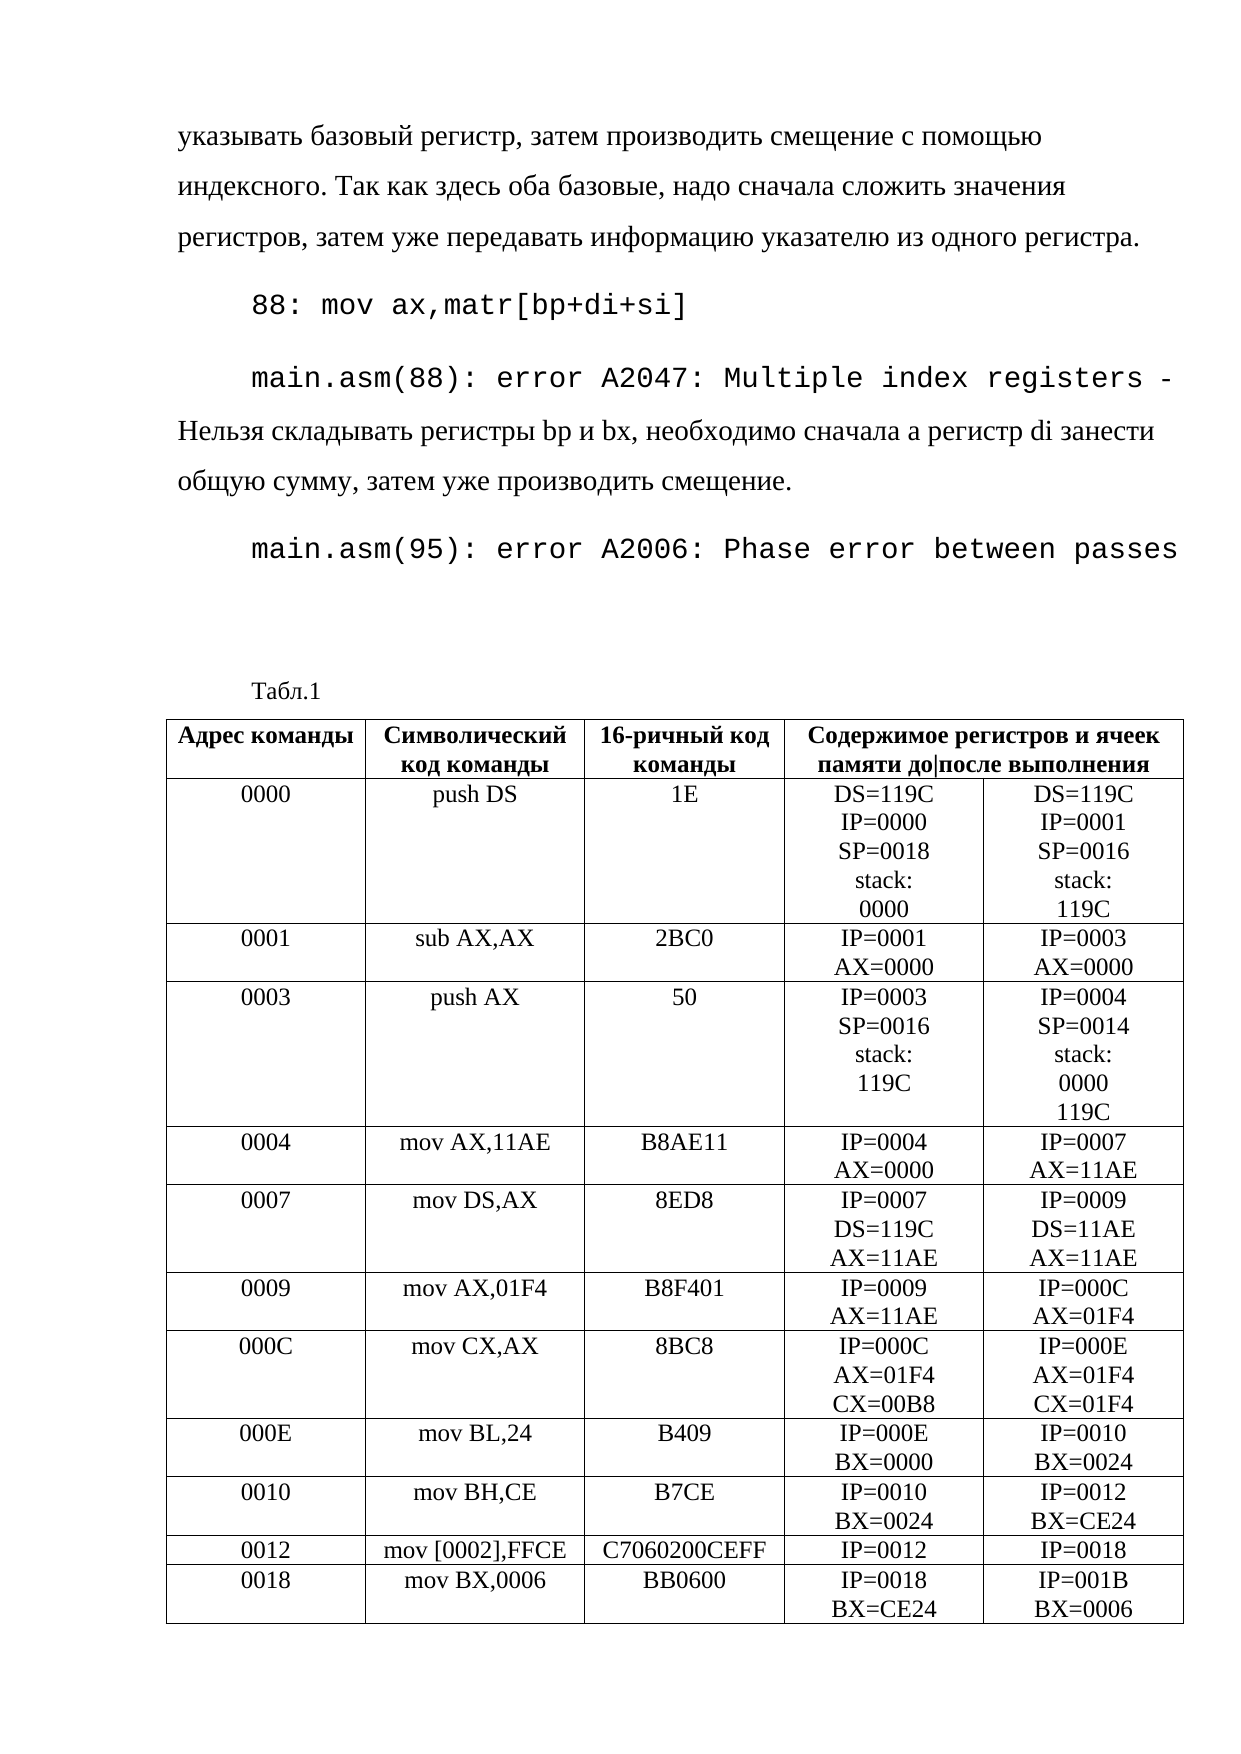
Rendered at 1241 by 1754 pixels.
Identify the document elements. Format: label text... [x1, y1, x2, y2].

table_cell 0012 [167, 1536, 365, 1564]
table_cell IP=0004 SP=0014 stack: 0000 119C [984, 982, 1183, 1126]
table_cell 000C [167, 1331, 365, 1417]
table_cell IP=000E AX=01F4 CX=01F4 [984, 1331, 1183, 1417]
table_header Адрес команды [167, 720, 365, 778]
table_cell IP=001B BX=0006 [984, 1565, 1183, 1623]
table_cell mov [0002],FFCE [366, 1536, 584, 1564]
table_cell mov AX,11AE [366, 1127, 584, 1184]
table_cell push AX [366, 982, 584, 1126]
table_header Содержимое регистров и ячеек памяти до|после выполнения [785, 720, 1183, 778]
table_cell 0000 [167, 779, 365, 922]
table_cell IP=0018 BX=CE24 [785, 1565, 983, 1623]
table_cell B8AE11 [585, 1127, 784, 1184]
table_cell B409 [585, 1419, 784, 1476]
table_cell IP=0010 BX=0024 [984, 1419, 1183, 1476]
table_cell sub AX,AX [366, 924, 584, 981]
table_cell IP=0010 BX=0024 [785, 1477, 983, 1534]
table_cell 0018 [167, 1565, 365, 1623]
text main.asm(95): error A2006: Phase error between passes [177, 534, 1181, 567]
table_cell 000E [167, 1419, 365, 1476]
table_cell IP=000C AX=01F4 [984, 1273, 1183, 1330]
table_cell DS=119C IP=0001 SP=0016 stack: 119C [984, 779, 1183, 922]
table_cell 0004 [167, 1127, 365, 1184]
table_cell mov BL,24 [366, 1419, 584, 1476]
table_cell 0001 [167, 924, 365, 981]
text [177, 118, 1181, 252]
table_cell mov DS,AX [366, 1185, 584, 1272]
table_cell 1E [585, 779, 784, 922]
text main.asm(88): error A2047: Multiple index registers - Нельзя складывать регистры bp и bx, необходимо сначала а регистр di занести общую сумму, затем уже производить смещение. [177, 360, 1181, 497]
table_cell mov BH,CE [366, 1477, 584, 1534]
table_cell IP=0004 AX=0000 [785, 1127, 983, 1184]
table_cell IP=0003 AX=0000 [984, 924, 1183, 981]
table_header 16-ричный код команды [585, 720, 784, 778]
table_cell 0003 [167, 982, 365, 1126]
table_cell 0007 [167, 1185, 365, 1272]
table_cell IP=0001 AX=0000 [785, 924, 983, 981]
table_cell IP=0007 DS=119C AX=11AE [785, 1185, 983, 1272]
text 88: mov ax,matr[bp+di+si] [177, 290, 1181, 323]
table_cell mov BX,0006 [366, 1565, 584, 1623]
table_cell IP=0009 AX=11AE [785, 1273, 983, 1330]
table_cell 8BC8 [585, 1331, 784, 1417]
table_cell 0009 [167, 1273, 365, 1330]
table_cell BB0600 [585, 1565, 784, 1623]
table_cell 50 [585, 982, 784, 1126]
table_cell IP=0007 AX=11AE [984, 1127, 1183, 1184]
table_cell mov CX,AX [366, 1331, 584, 1417]
table_header Символический код команды [366, 720, 584, 778]
table_cell B7CE [585, 1477, 784, 1534]
table_cell IP=0012 BX=CE24 [984, 1477, 1183, 1534]
table_cell 0010 [167, 1477, 365, 1534]
table_cell mov AX,01F4 [366, 1273, 584, 1330]
table_cell IP=0012 [785, 1536, 983, 1564]
table_cell IP=000C AX=01F4 CX=00B8 [785, 1331, 983, 1417]
table_cell push DS [366, 779, 584, 922]
table_cell IP=0003 SP=0016 stack: 119C [785, 982, 983, 1126]
table_cell IP=000E BX=0000 [785, 1419, 983, 1476]
text Табл.1 [177, 676, 1181, 705]
table_cell IP=0009 DS=11AE AX=11AE [984, 1185, 1183, 1272]
table_cell C7060200CEFF [585, 1536, 784, 1564]
table_cell B8F401 [585, 1273, 784, 1330]
table_cell 8ED8 [585, 1185, 784, 1272]
table_cell 2BC0 [585, 924, 784, 981]
table_cell DS=119C IP=0000 SP=0018 stack: 0000 [785, 779, 983, 922]
table_cell IP=0018 [984, 1536, 1183, 1564]
